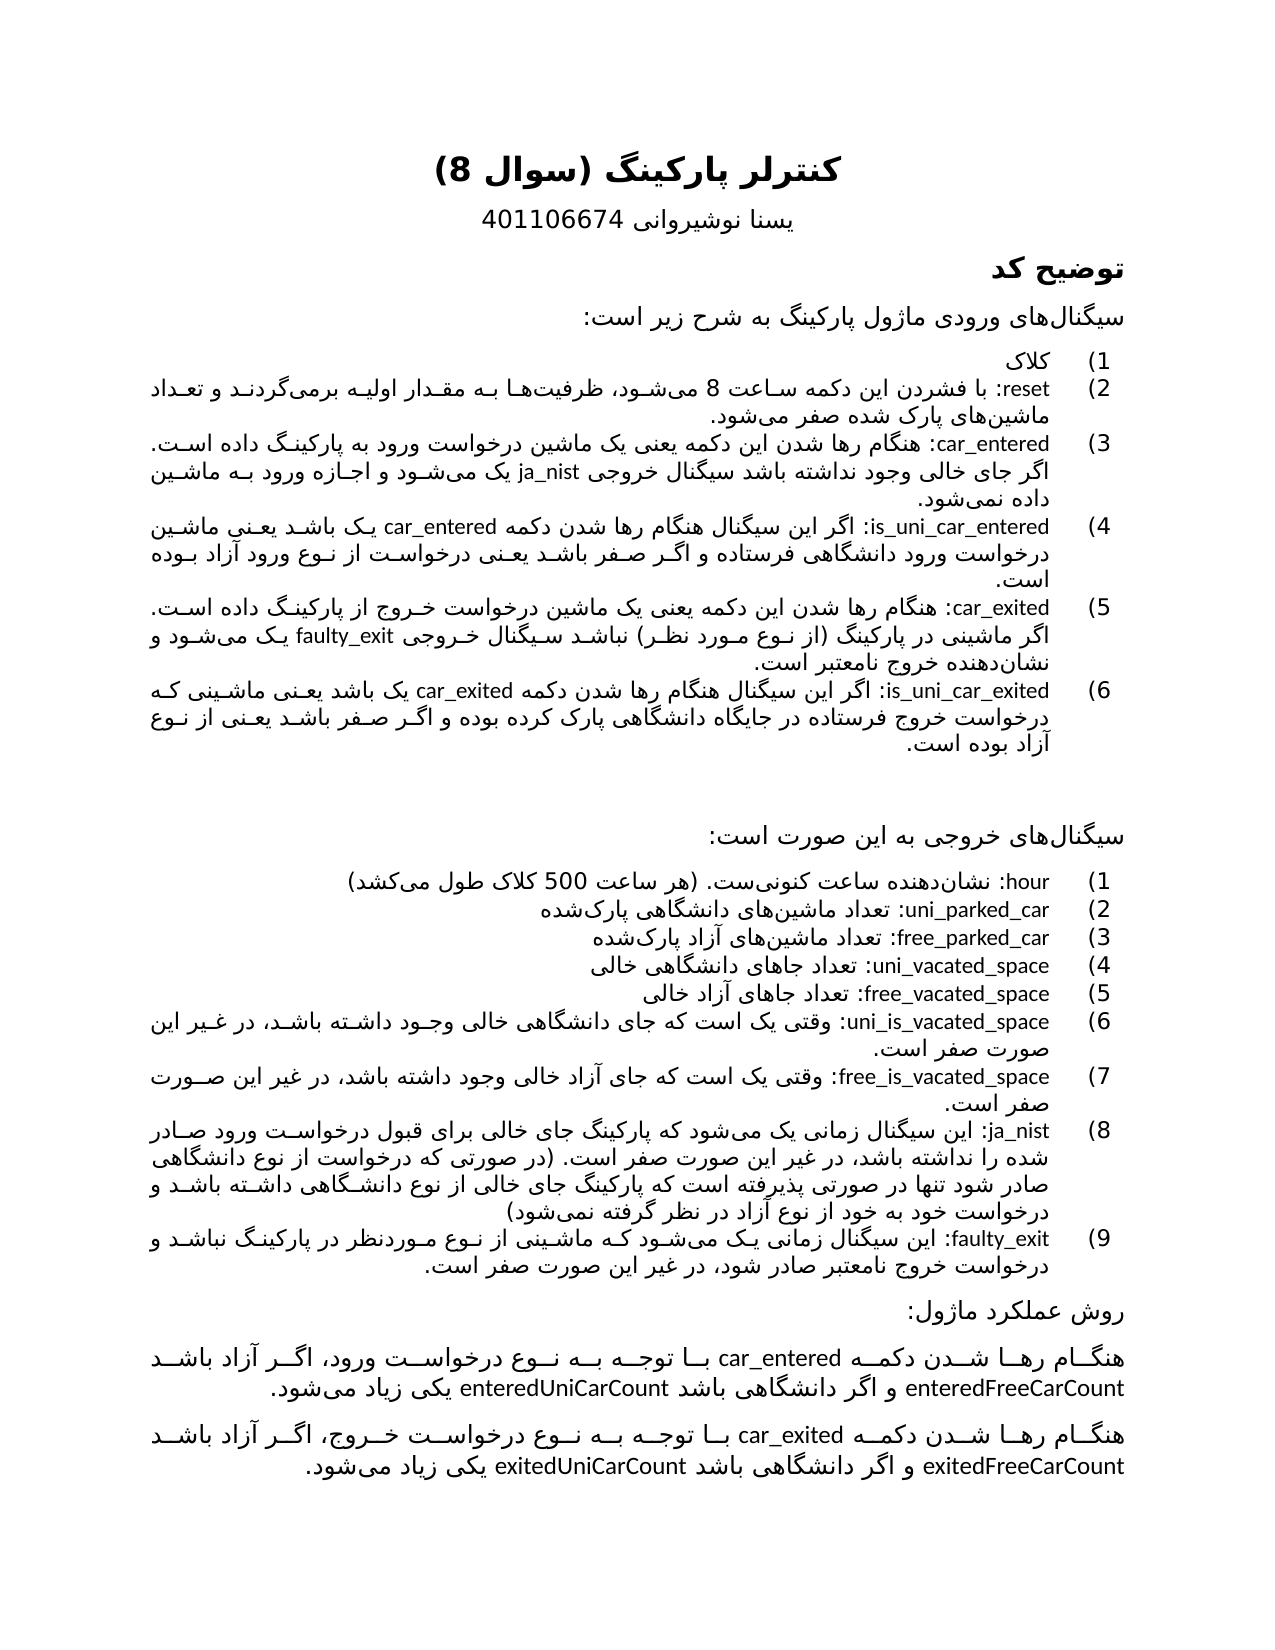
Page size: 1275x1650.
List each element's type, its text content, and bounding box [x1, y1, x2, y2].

text یسنا نوشیروانی 401106674 [150, 206, 1125, 235]
list is_uni_car_entered: اگر این سیگنال هنگام رها شدن دکمه car_entered یک باشد یعنی ماشین درخواست ورود دانشگاهی فرستاده و اگر صفر باشد یعنی درخواست از نوع ورود آزاد بوده است. [150, 512, 1087, 593]
list free_vacated_space: تعداد جاهای آزاد خالی [150, 979, 1087, 1007]
list hour: نشان‌دهنده ساعت کنونی‌ست. (هر ساعت 500 کلاک طول می‌کشد) [150, 867, 1087, 895]
list کلاک [150, 348, 1087, 374]
list faulty_exit: این سیگنال زمانی یک می‌شود که ماشینی از نوع موردنظر در پارکینگ نباشد و درخواست خروج نامعتبر صادر شود، در غیر این صورت صفر است. [150, 1224, 1087, 1279]
list uni_vacated_space: تعداد جاهای دانشگاهی خالی [150, 951, 1087, 979]
list is_uni_car_exited: اگر این سیگنال هنگام رها شدن دکمه car_exited یک باشد یعنی ماشینی که درخواست خروج فرستاده در جایگاه دانشگاهی پارک کرده بوده و اگر صفر باشد یعنی از نوع آزاد بوده است. [150, 676, 1087, 757]
text سیگنال‌های ورودی ماژول پارکینگ به شرح زیر است: [150, 302, 1125, 331]
text هنگام رها شدن دکمه car_exited با توجه به نوع درخواست خروج، اگر آزاد باشد exitedFreeCarCount و اگر دانشگاهی باشد exitedUniCarCount یکی زیاد می‌شود. [150, 1419, 1125, 1480]
text روش عملکرد ماژول: [150, 1296, 1125, 1325]
text هنگام رها شدن دکمه car_entered با توجه به نوع درخواست ورود، اگر آزاد باشد enteredFreeCarCount و اگر دانشگاهی باشد enteredUniCarCount یکی زیاد می‌شود. [150, 1342, 1125, 1403]
list free_is_vacated_space: وقتی یک است که جای آزاد خالی وجود داشته باشد، در غیر این صورت صفر است. [150, 1062, 1087, 1116]
list ja_nist: این سیگنال‌ زمانی یک می‌شود که پارکینگ جای خالی برای قبول درخواست ورود صادر شده را نداشته باشد، در غیر این صورت صفر است. (در صورتی که درخواست از نوع دانشگاهی صادر شود تنها در صورتی پذیرفته است که پارکینگ جای خالی از نوع دانشگاهی داشته باشد و درخواست خود به خود از نوع آزاد در نظر گرفته نمی‌شود) [150, 1116, 1087, 1224]
list reset: با فشردن این دکمه ساعت 8 می‌شود، ظرفیت‌ها به مقدار اولیه بر‌می‌گردند و تعداد ماشین‌های پارک شده صفر می‌شود. [150, 374, 1087, 429]
list free_parked_car: تعداد ماشین‌های آزاد پارک‌شده [150, 923, 1087, 951]
text سیگنال‌های خروجی به این صورت است: [150, 821, 1125, 850]
list uni_parked_car: تعداد ماشین‌های دانشگاهی پارک‌شده [150, 895, 1087, 923]
list car_exited: هنگام رها شدن این دکمه یعنی یک ماشین درخواست خروج از پارکینگ داده است. اگر ماشینی در پارکینگ (از نوع مورد نظر) نباشد سیگنال خروجی faulty_exit یک می‌شود و نشان‌دهنده خروج نامعتبر است. [150, 593, 1087, 676]
text کنترلر پارکینگ (سوال 8) [150, 150, 1125, 189]
list car_entered: هنگام رها شدن این دکمه یعنی یک ماشین درخواست ورود به پارکینگ داده است. اگر جای خالی وجود نداشته باشد سیگنال خروجی ja_nist یک می‌شود و اجازه ورود به ماشین داده نمی‌شود. [150, 429, 1087, 512]
list uni_is_vacated_space: وقتی یک است که جای دانشگاهی خالی وجود داشته باشد، در غیر این صورت صفر است. [150, 1007, 1087, 1062]
text توضیح کد [150, 251, 1125, 285]
